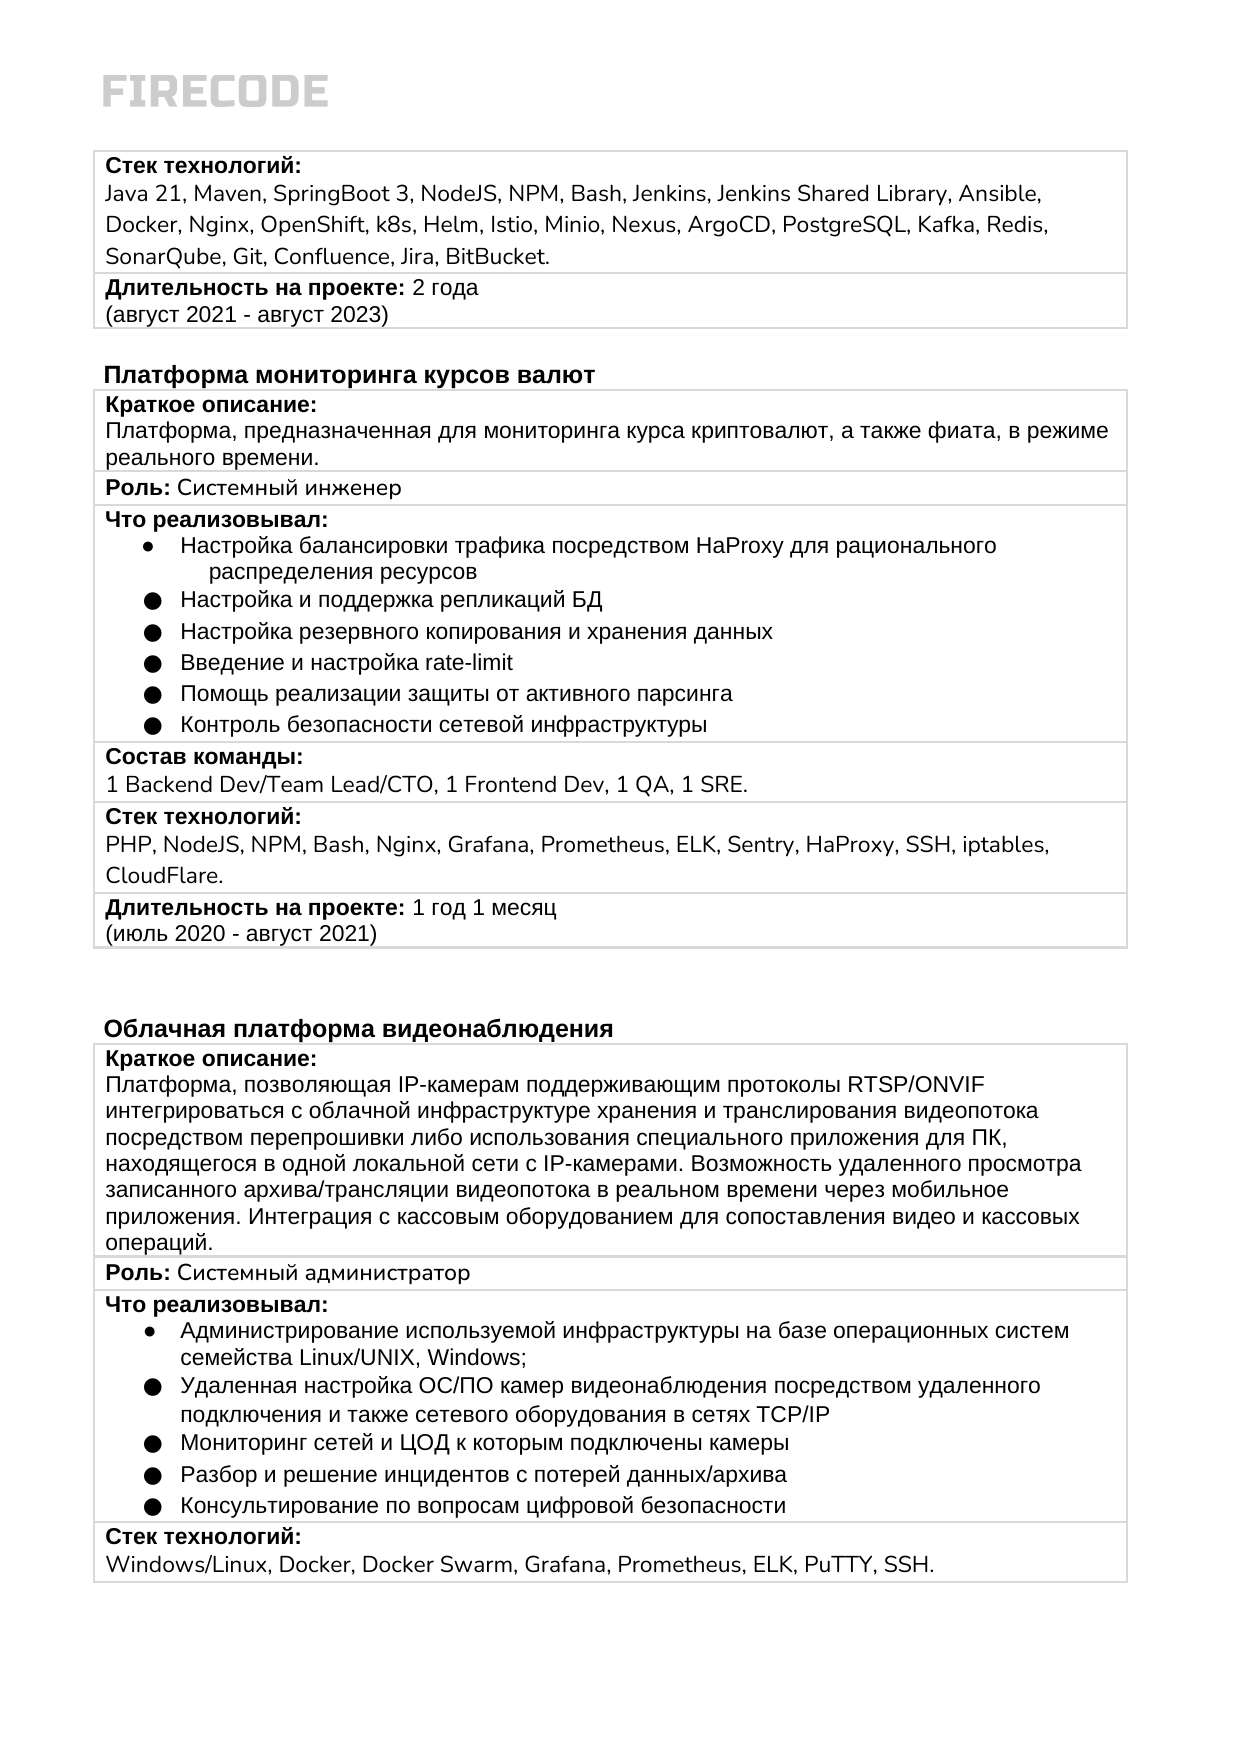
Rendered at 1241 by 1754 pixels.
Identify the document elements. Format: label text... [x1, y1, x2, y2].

table_cell Системный администратор [95, 1258, 1126, 1289]
table_cell 1 Backend Dev/Team Lead/CTO, 1 Frontend Dev, 1 QA, 1 SRE. [95, 743, 1126, 801]
table_cell Windows/Linux, Docker, Docker Swarm, Grafana, Prometheus, ELK, PuTTY, SSH. [95, 1523, 1126, 1581]
table_cell Java 21, Maven, SpringBoot 3, NodeJS, NPM, Bash, Jenkins, Jenkins Shared Library, Ansible, Docker, Nginx, OpenShift, k8s, Helm, Istio, Minio, Nexus, ArgoCD, PostgreSQL, Kafka, Redis, SonarQube, Git, Confluence, Jira, BitBucket. [95, 152, 1126, 272]
picture [103, 75, 328, 107]
table_header [95, 1045, 1126, 1255]
table_cell Системный инженер [95, 472, 1126, 503]
table_cell ● [95, 506, 1126, 741]
table_cell PHP, NodeJS, NPM, Bash, Nginx, Grafana, Prometheus, ELK, Sentry, HaProxy, SSH, iptables, CloudFlare. [95, 803, 1126, 892]
table_header [95, 391, 1126, 470]
table_cell [95, 274, 1126, 327]
table_cell [95, 894, 1126, 946]
table_cell [95, 1291, 1126, 1521]
